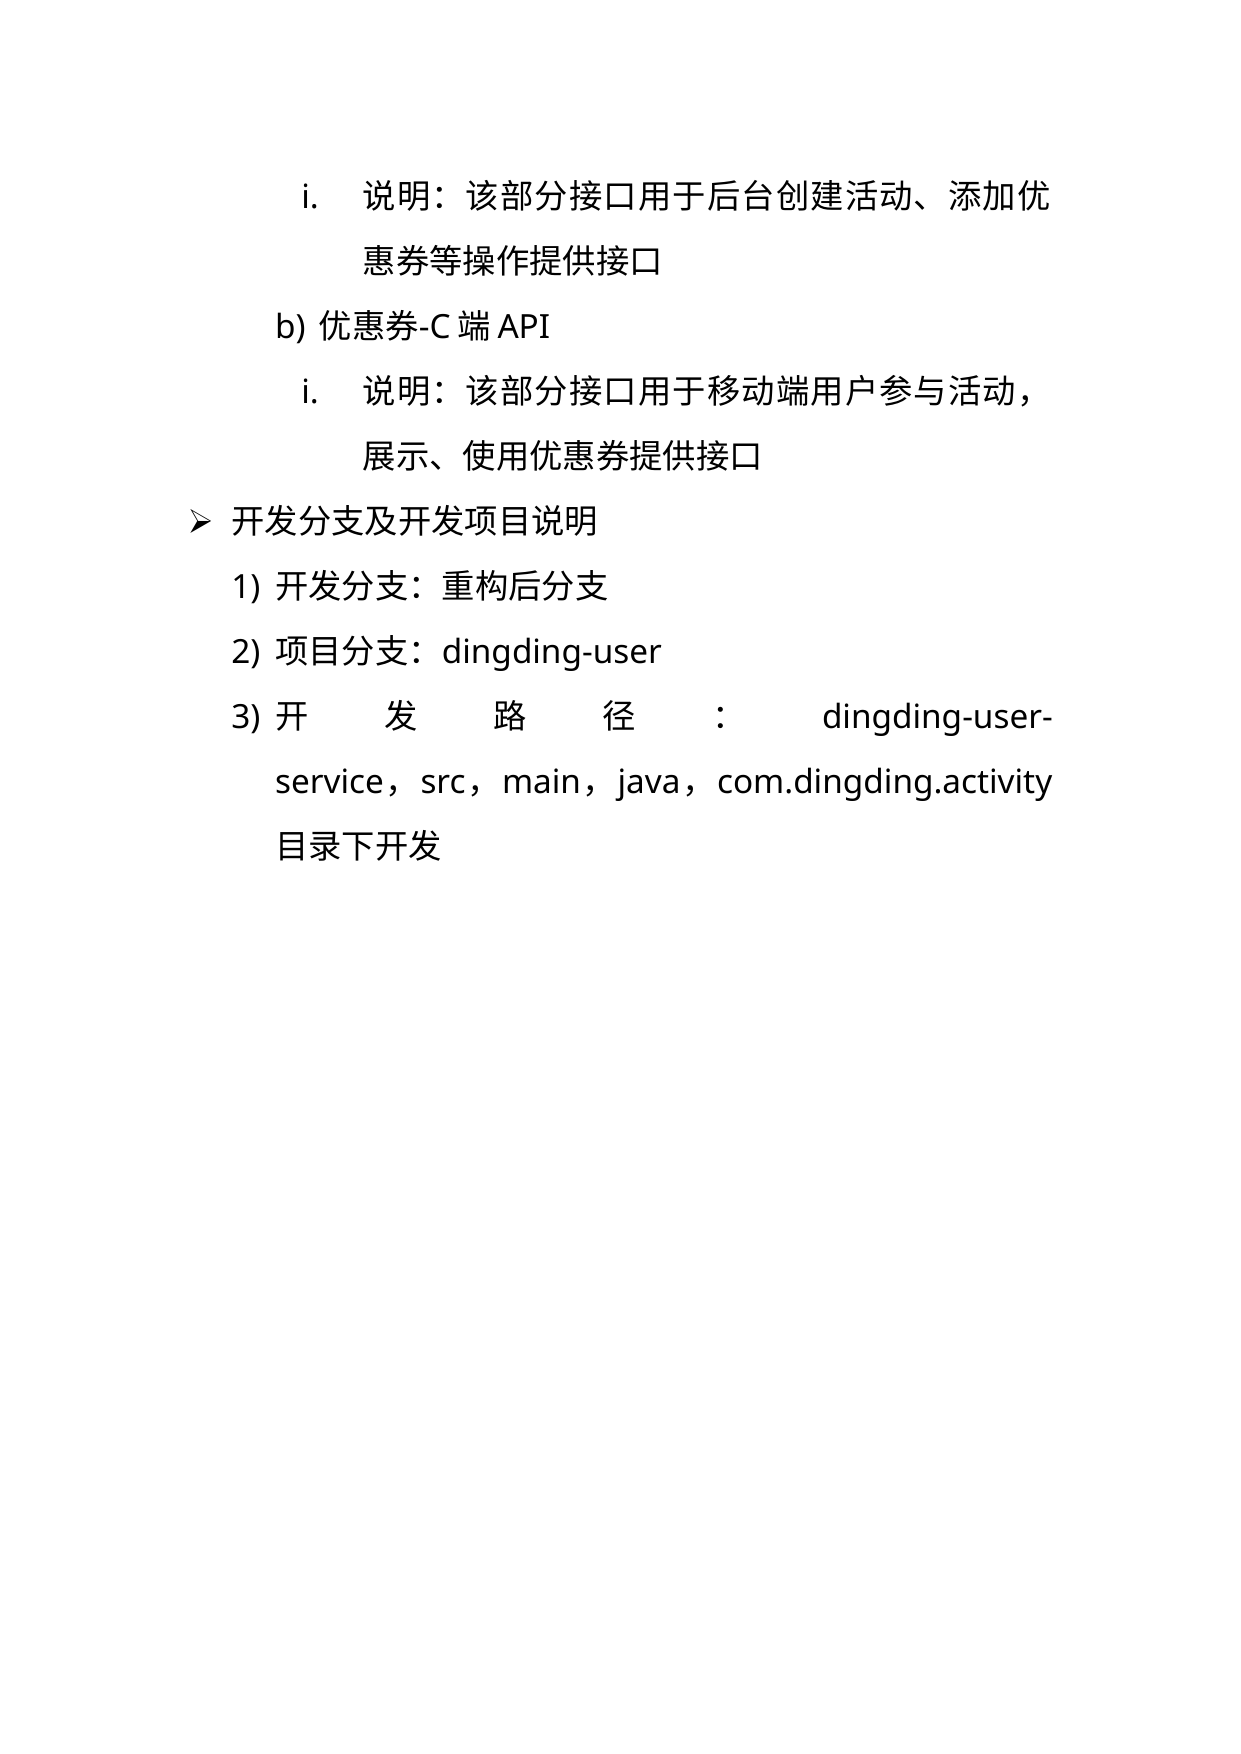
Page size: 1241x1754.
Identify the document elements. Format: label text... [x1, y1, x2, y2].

list 项目分支：dingding-user [231, 617, 1053, 682]
list 说明：该部分接口用于移动端用户参与活动，展示、使用优惠券提供接口 [319, 357, 1053, 487]
list 说明：该部分接口用于后台创建活动、添加优惠券等操作提供接口 [319, 162, 1053, 292]
list 开发路径：dingding-user-service，src，main，java，com.dingding.activity 目录下开发 [231, 682, 1053, 877]
list 开发分支：重构后分支 [231, 552, 1053, 617]
list 开发分支及开发项目说明 [187, 487, 1053, 552]
list 优惠券-C端API [275, 292, 1053, 357]
